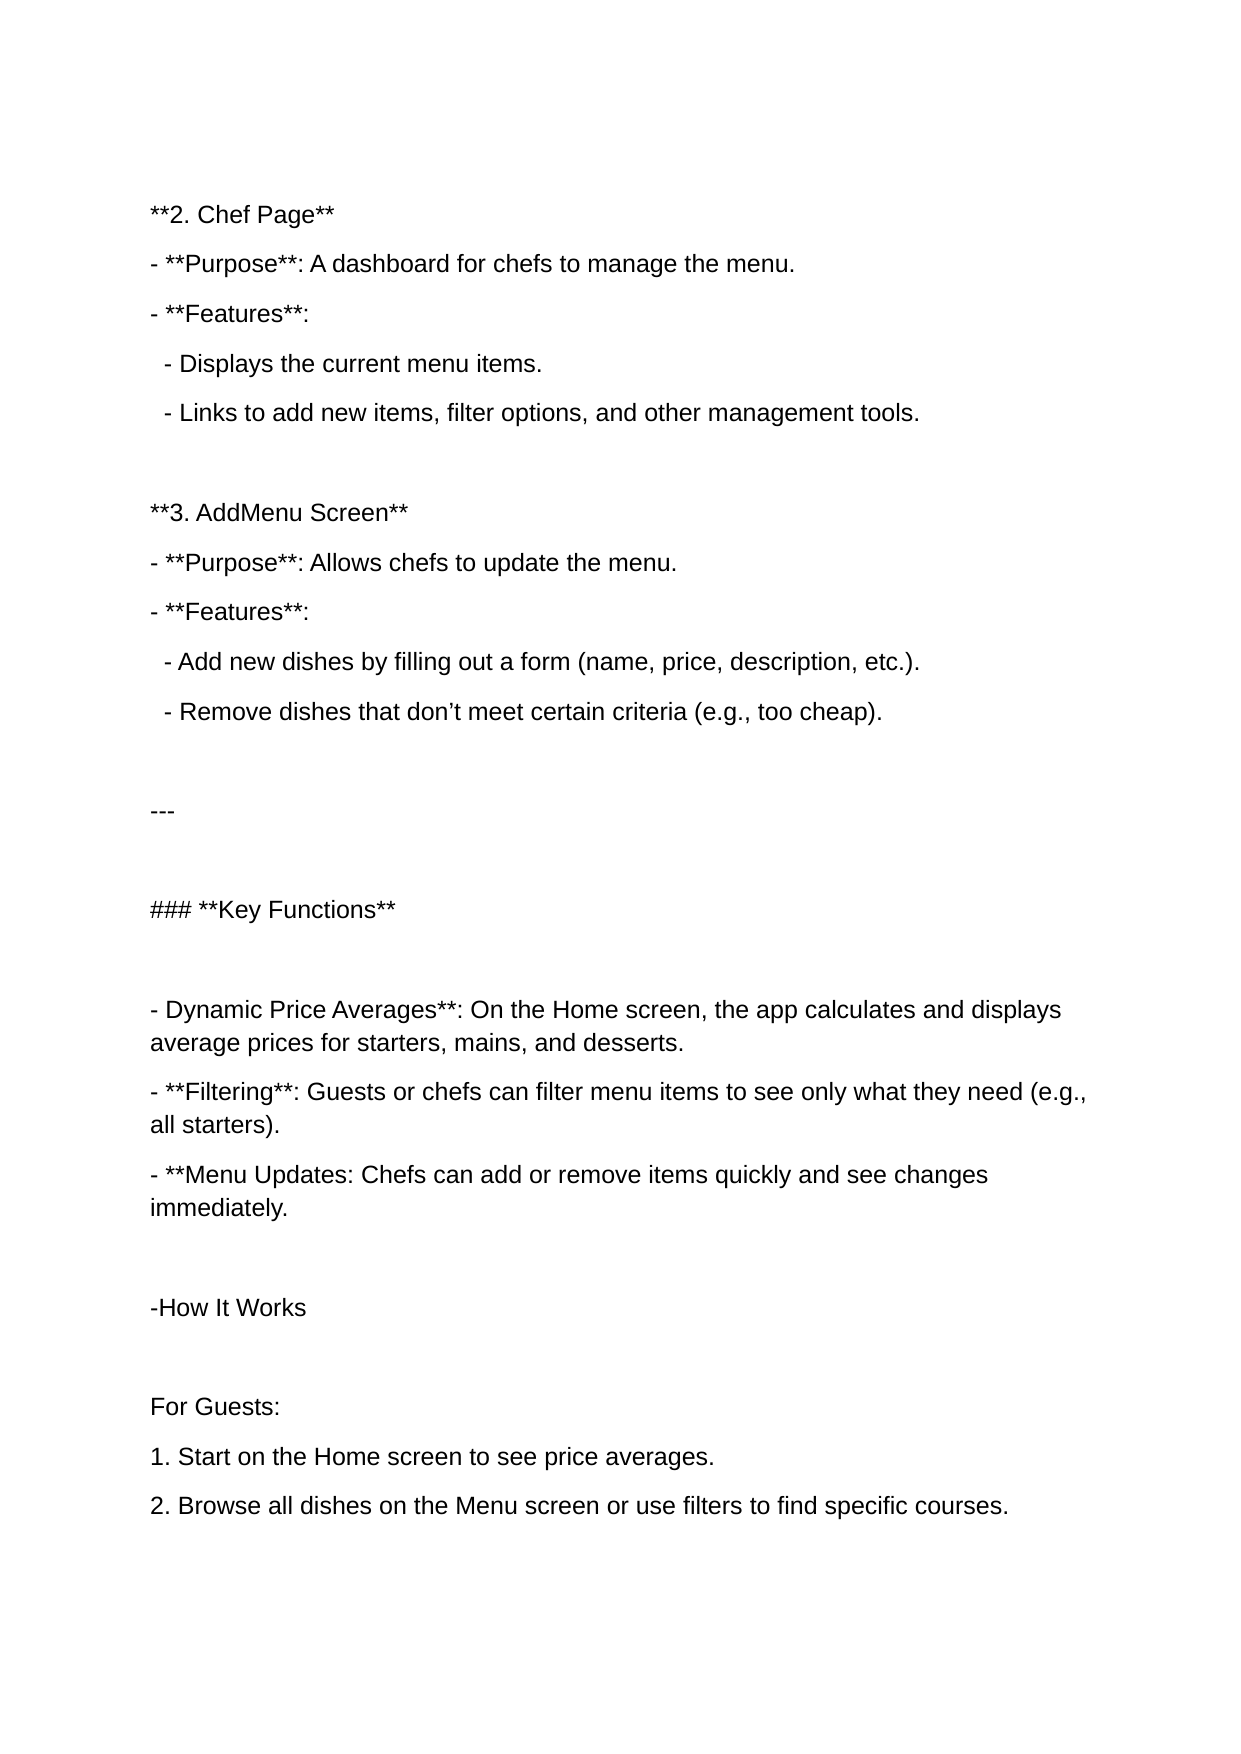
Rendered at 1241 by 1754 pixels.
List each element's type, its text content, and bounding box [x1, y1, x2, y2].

text - Dynamic Price Averages**: On the Home screen, the app calculates and displays average prices for starters, mains, and desserts. [150, 995, 1090, 1056]
text - **Features**: [150, 597, 1090, 626]
text - **Filtering**: Guests or chefs can filter menu items to see only what they need (e.g., all starters). [150, 1077, 1090, 1139]
text - **Menu Updates: Chefs can add or remove items quickly and see changes immediately. [150, 1160, 1090, 1222]
text 1. Start on the Home screen to see price averages. [150, 1442, 1090, 1470]
text - Displays the current menu items. [150, 349, 1090, 377]
text -How It Works [150, 1292, 1090, 1321]
text - Links to add new items, filter options, and other management tools. [150, 398, 1090, 427]
text 2. Browse all dishes on the Menu screen or use filters to find specific courses. [150, 1491, 1090, 1520]
text ### **Key Functions** [150, 895, 1090, 924]
text **2. Chef Page** [150, 200, 1090, 228]
text - **Purpose**: A dashboard for chefs to manage the menu. [150, 249, 1090, 278]
text --- [150, 796, 1090, 825]
text - Add new dishes by filling out a form (name, price, description, etc.). [150, 647, 1090, 676]
text - Remove dishes that don’t meet certain criteria (e.g., too cheap). [150, 697, 1090, 725]
text For Guests: [150, 1392, 1090, 1421]
text **3. AddMenu Screen** [150, 498, 1090, 527]
text - **Purpose**: Allows chefs to update the menu. [150, 547, 1090, 576]
text - **Features**: [150, 299, 1090, 328]
